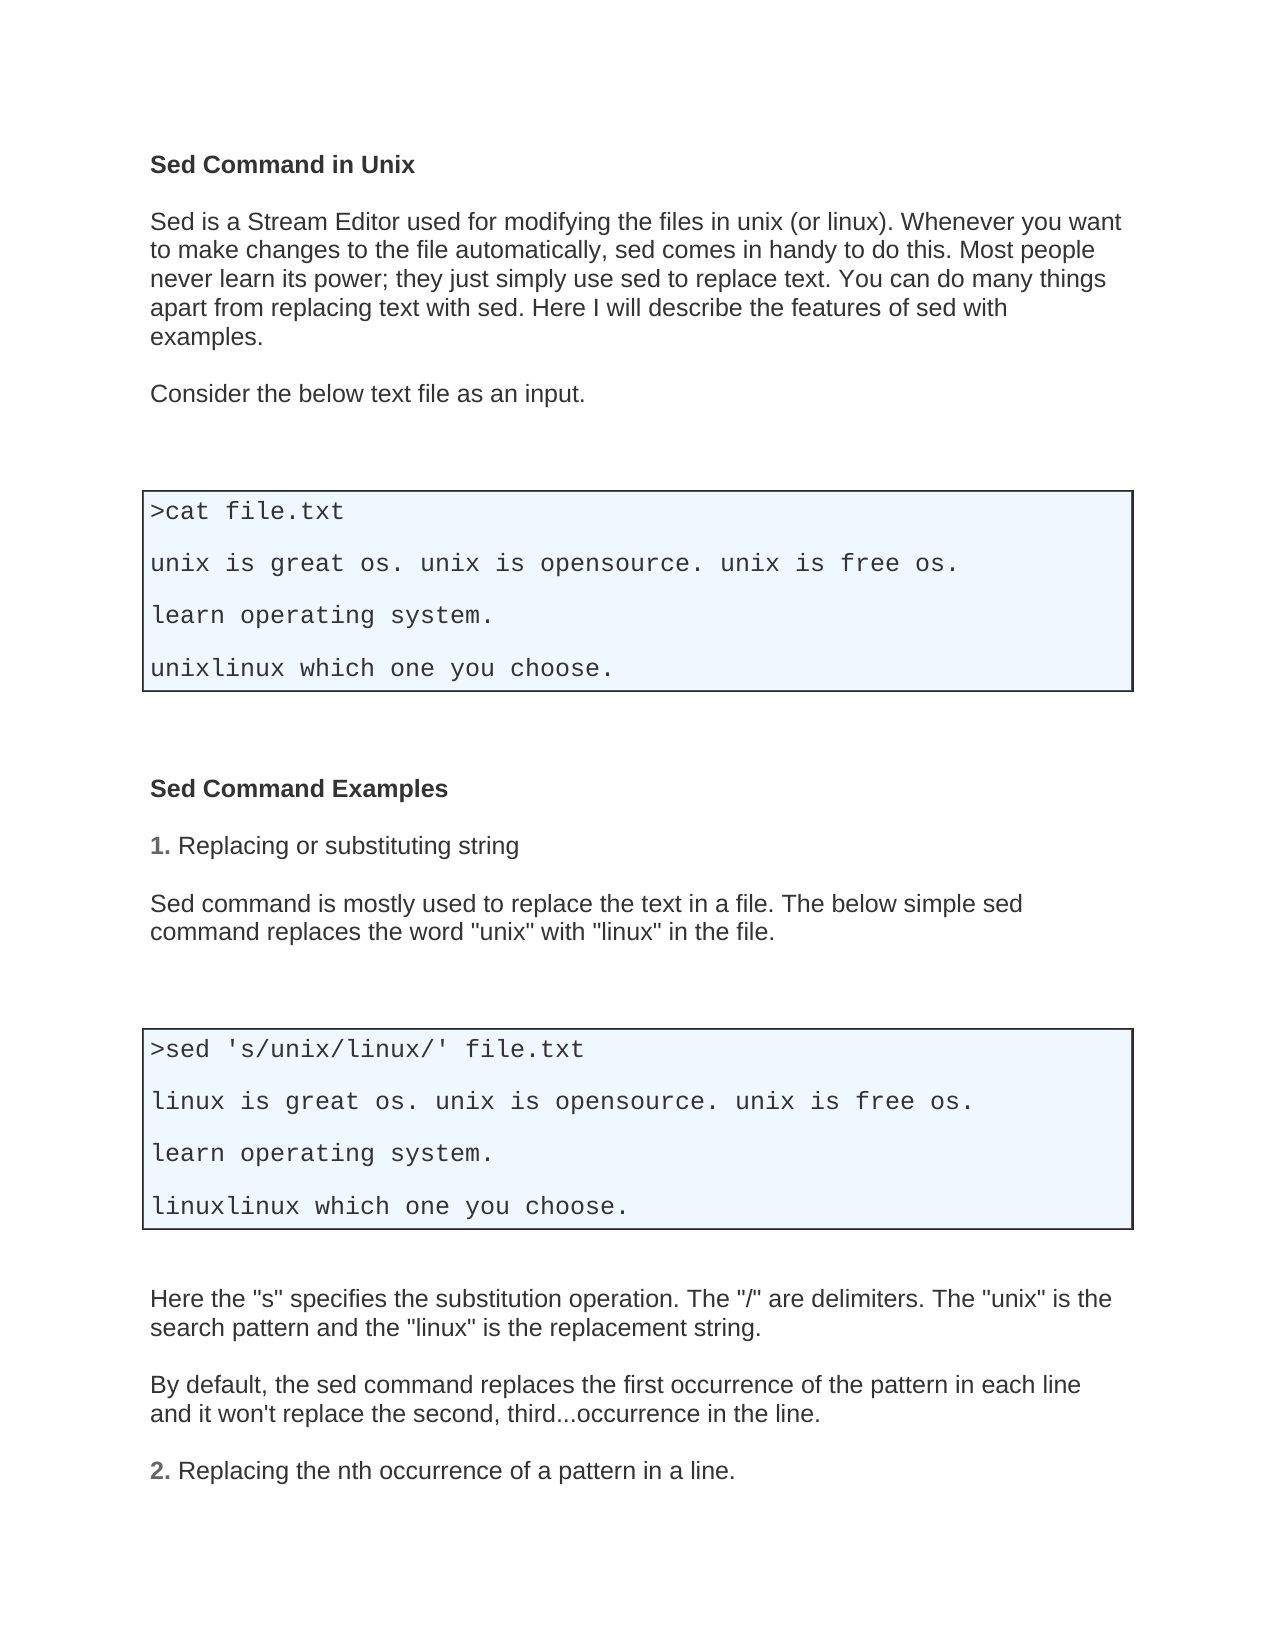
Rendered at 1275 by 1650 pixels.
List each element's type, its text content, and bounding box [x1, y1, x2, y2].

text unix is great os. unix is opensource. unix is free os. [144, 541, 1131, 579]
text Sed Command Examples [150, 774, 1125, 802]
text Sed is a Stream Editor used for modifying the files in unix (or linux). Whenever you want to make changes to the file automatically, sed comes in handy to do this. Most people never learn its power; they just simply use sed to replace text. You can do many things apart from replacing text with sed. Here I will describe the features of sed with examples. Consider the below text file as an input. [150, 207, 1125, 465]
text learn operating system. [144, 1131, 1131, 1169]
text unixlinux which one you choose. [144, 646, 1131, 690]
text Sed Command in Unix [150, 150, 1125, 179]
text >cat file.txt [144, 492, 1131, 527]
text learn operating system. [144, 593, 1131, 631]
text linux is great os. unix is opensource. unix is free os. [144, 1079, 1131, 1117]
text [150, 1255, 1125, 1485]
text linuxlinux which one you choose. [144, 1184, 1131, 1228]
text 1. Replacing or substituting string Sed command is mostly used to replace the text in a file. The below simple sed command replaces the word "unix" with "linux" in the file. [150, 802, 1125, 1003]
text >sed 's/unix/linux/' file.txt [144, 1030, 1131, 1065]
